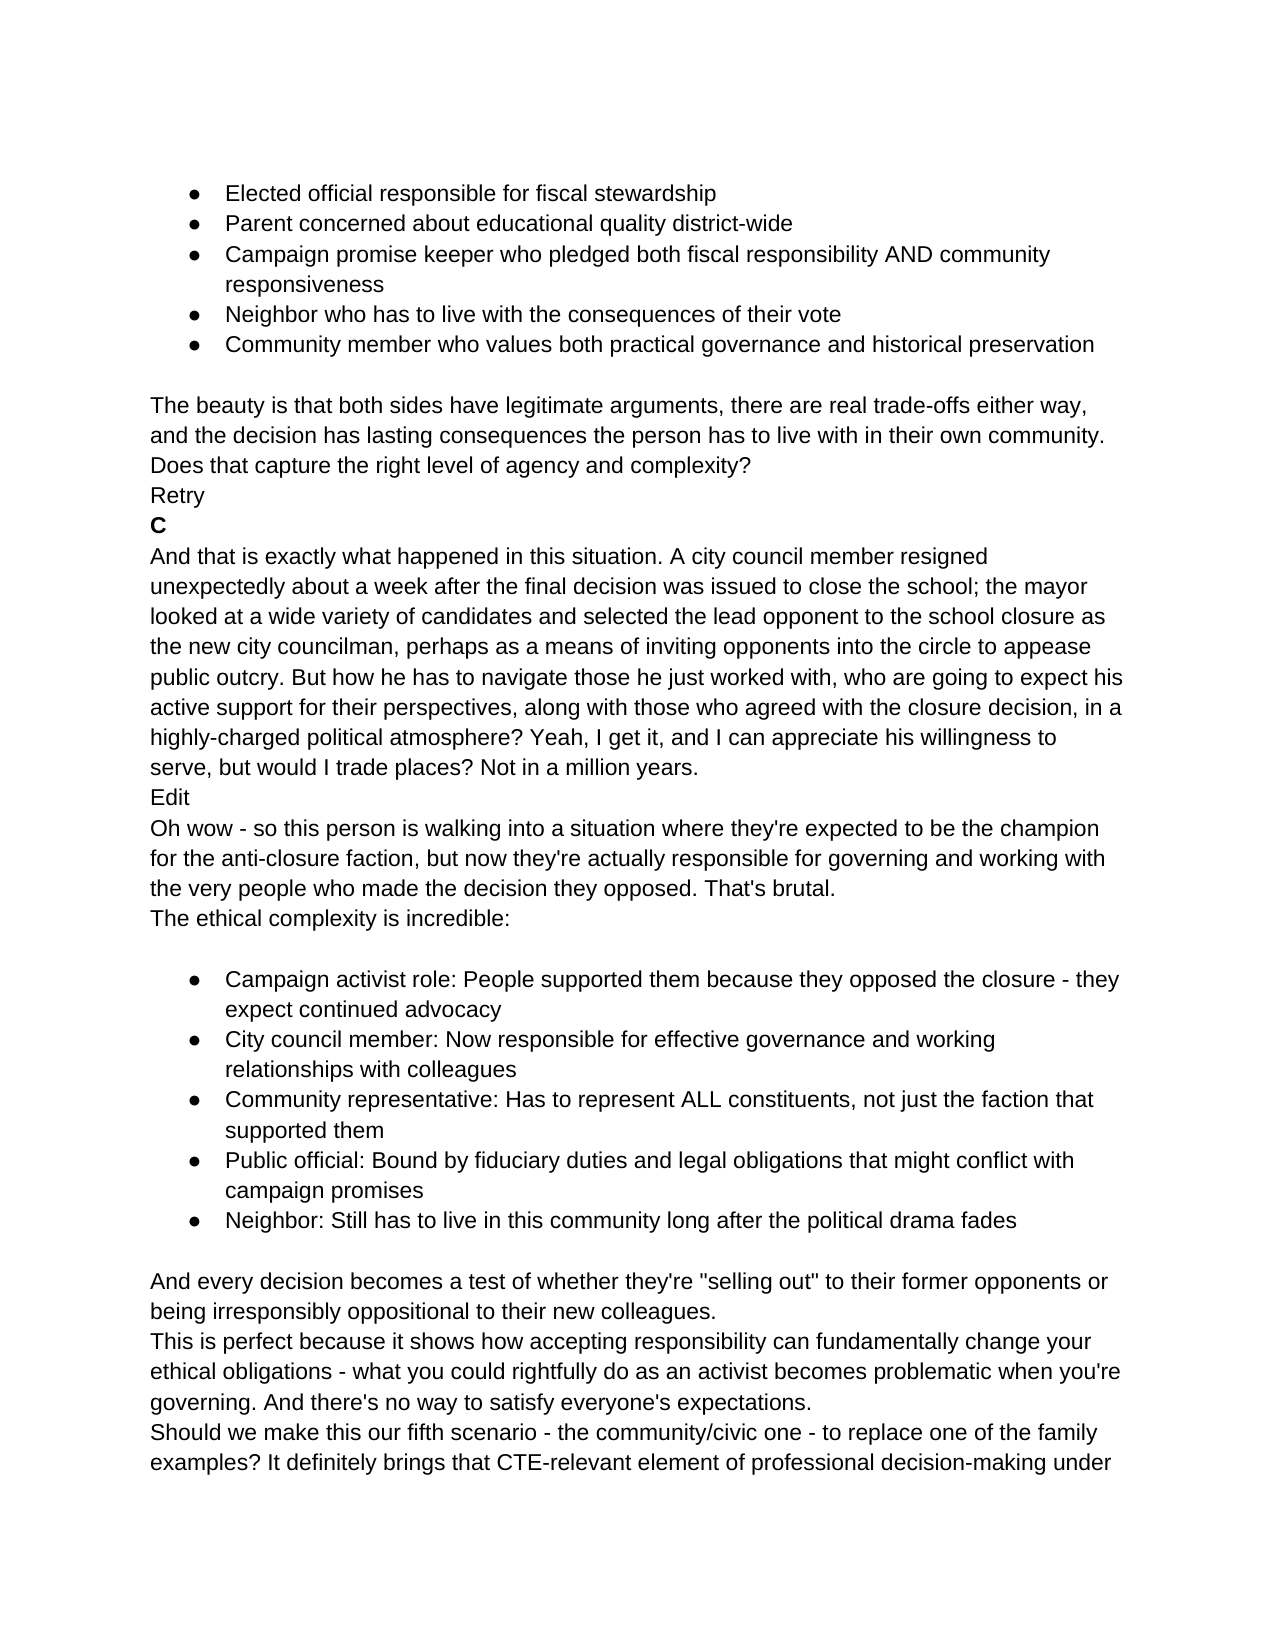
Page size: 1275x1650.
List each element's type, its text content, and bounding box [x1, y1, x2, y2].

list Neighbor: Still has to live in this community long after the political drama fades [187, 1207, 1125, 1234]
list Public official: Bound by fiduciary duties and legal obligations that might conflict with campaign promises [187, 1147, 1125, 1203]
list Community representative: Has to represent ALL constituents, not just the faction that supported them [187, 1086, 1125, 1143]
list Campaign promise keeper who pledged both fiscal responsibility AND community responsiveness [187, 241, 1125, 297]
text The beauty is that both sides have legitimate arguments, there are real trade-offs either way, and the decision has lasting consequences the person has to live with in their own community. Does that capture the right level of agency and complexity? Retry C And that is exactly what happened in this situation. A city council member resigned unexpectedly about a week after the final decision was issued to close the school; the mayor looked at a wide variety of candidates and selected the lead opponent to the school closure as the new city councilman, perhaps as a means of inviting opponents into the circle to appease public outcry. But how he has to navigate those he just worked with, who are going to expect his active support for their perspectives, along with those who agreed with the closure decision, in a highly-charged political atmosphere? Yeah, I get it, and I can appreciate his willingness to serve, but would I trade places? Not in a million years. Edit Oh wow - so this person is walking into a situation where they're expected to be the champion for the anti-closure faction, but now they're actually responsible for governing and working with the very people who made the decision they opposed. That's brutal. The ethical complexity is incredible: [150, 392, 1125, 932]
list Campaign activist role: People supported them because they opposed the closure - they expect continued advocacy [187, 966, 1125, 1022]
list Community member who values both practical governance and historical preservation [187, 331, 1125, 358]
list City council member: Now responsible for effective governance and working relationships with colleagues [187, 1026, 1125, 1083]
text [150, 1268, 1125, 1475]
list Parent concerned about educational quality district-wide [187, 210, 1125, 237]
list Elected official responsible for fiscal stewardship [187, 180, 1125, 207]
list Neighbor who has to live with the consequences of their vote [187, 301, 1125, 327]
